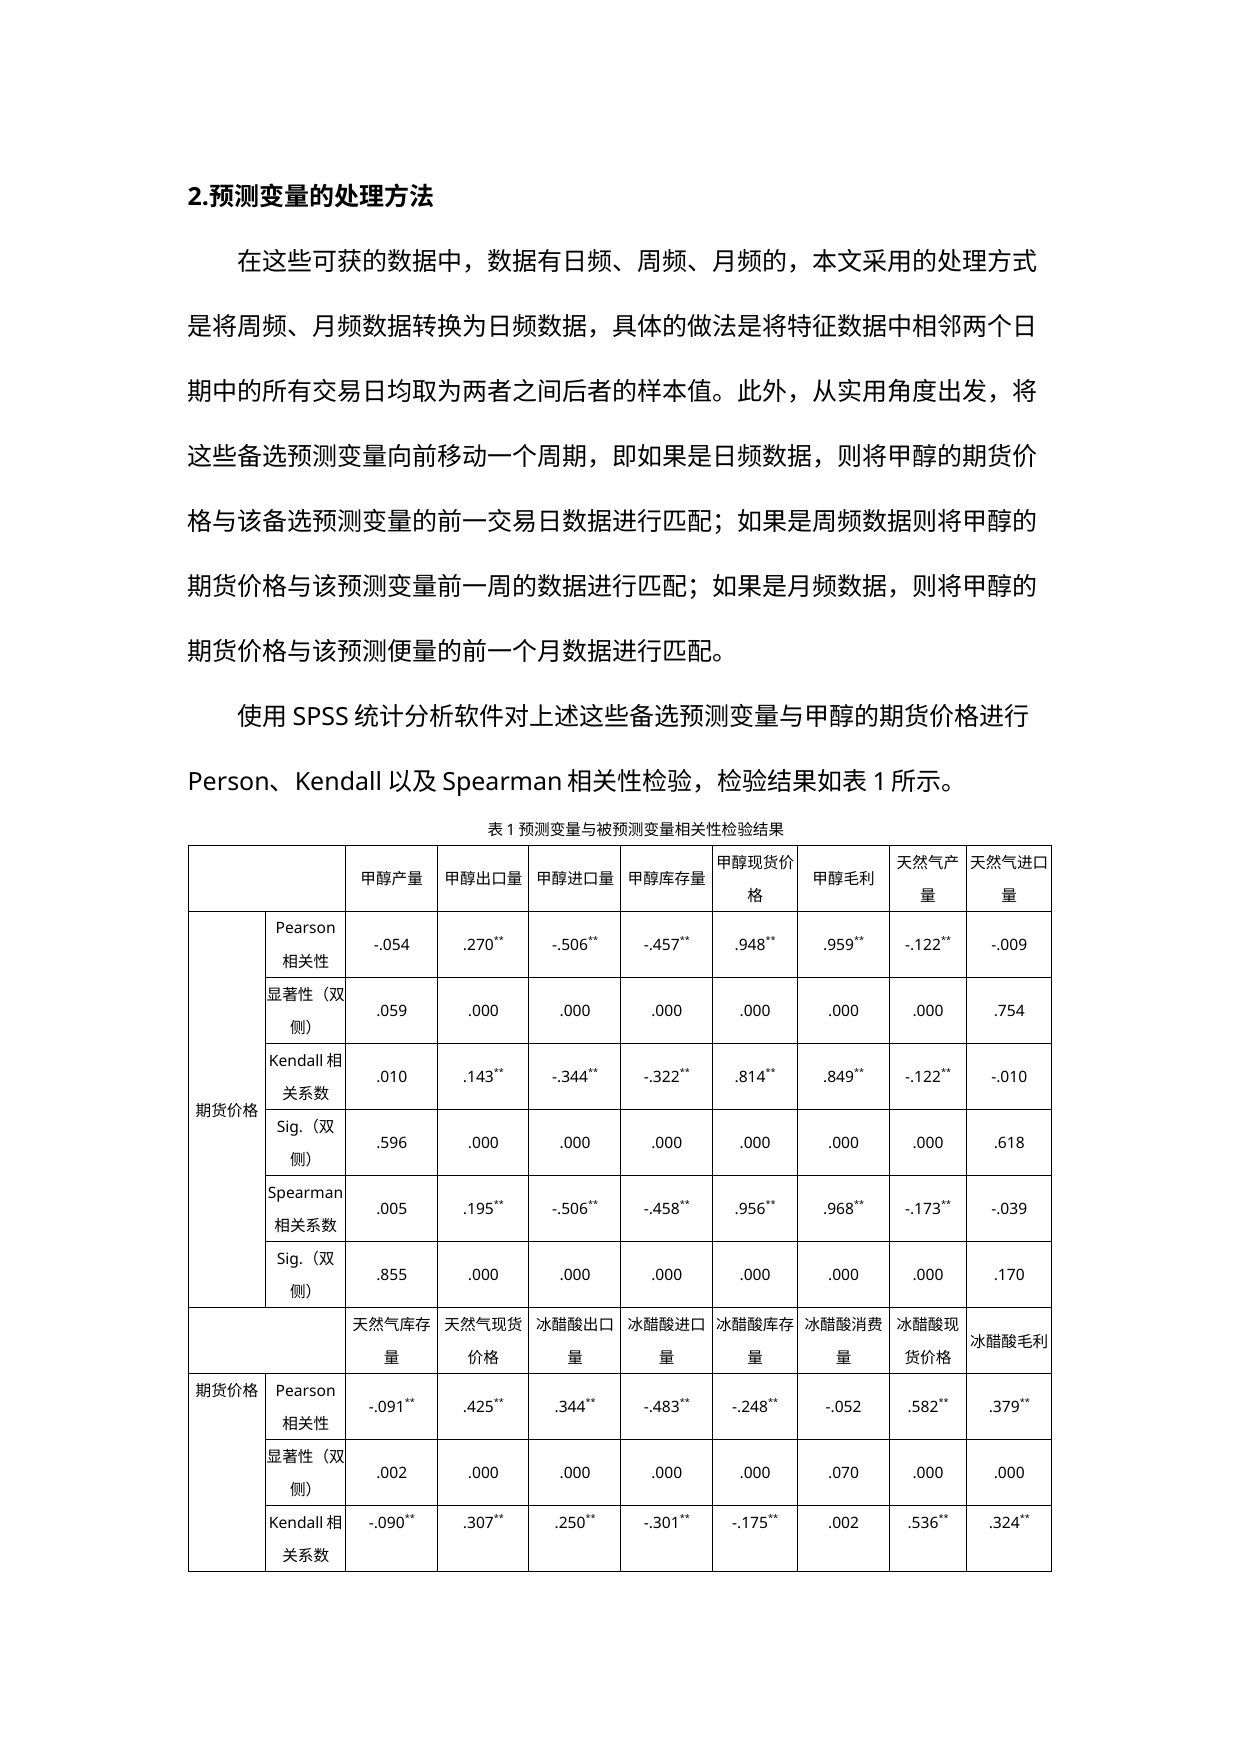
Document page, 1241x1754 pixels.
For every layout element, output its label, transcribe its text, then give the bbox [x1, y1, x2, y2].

table_cell .000 [621, 978, 712, 1043]
table_cell .000 [798, 1242, 889, 1307]
text 表1预测变量与被预测变量相关性检验结果 [187, 812, 1053, 844]
table_cell .000 [890, 978, 966, 1043]
table_header 天然气产量 [890, 846, 966, 911]
table_header 甲醇产量 [346, 846, 437, 911]
table_cell -.344** [529, 1044, 620, 1109]
table_cell -.090** [346, 1506, 437, 1571]
table_cell .536** [890, 1506, 966, 1571]
table_cell .000 [529, 978, 620, 1043]
table_cell .000 [529, 1440, 620, 1505]
table_header 甲醇库存量 [621, 846, 712, 911]
table_cell -.122** [890, 912, 966, 977]
table_header 甲醇进口量 [529, 846, 620, 911]
table_cell .059 [346, 978, 437, 1043]
table_cell .000 [529, 1110, 620, 1175]
table_cell .250** [529, 1506, 620, 1571]
table_header [189, 846, 345, 911]
table_cell .379** [967, 1374, 1051, 1439]
table_cell .000 [529, 1242, 620, 1307]
table_cell .070 [798, 1440, 889, 1505]
table_cell .000 [890, 1440, 966, 1505]
table_header 甲醇毛利 [798, 846, 889, 911]
table_cell 冰醋酸消费量 [798, 1308, 889, 1373]
table_cell -.301** [621, 1506, 712, 1571]
table_cell .582** [890, 1374, 966, 1439]
table_cell .000 [713, 1242, 797, 1307]
table_cell .618 [967, 1110, 1051, 1175]
table_cell -.052 [798, 1374, 889, 1439]
table_cell .000 [798, 1110, 889, 1175]
table_cell .324** [967, 1506, 1051, 1571]
table_cell -.091** [346, 1374, 437, 1439]
table_cell Sig.（双侧） [266, 1242, 345, 1307]
table_cell .000 [890, 1242, 966, 1307]
table_header 天然气进口量 [967, 846, 1051, 911]
table_cell 显著性（双侧） [266, 978, 345, 1043]
table_cell .000 [713, 1440, 797, 1505]
table_cell .270** [438, 912, 528, 977]
table_cell 冰醋酸库存量 [713, 1308, 797, 1373]
table_cell .307** [438, 1506, 528, 1571]
table_cell 冰醋酸毛利 [967, 1308, 1051, 1373]
table_cell .000 [621, 1242, 712, 1307]
table_cell .000 [438, 1110, 528, 1175]
table_header 甲醇出口量 [438, 846, 528, 911]
text 2.预测变量的处理方法 [187, 162, 1053, 227]
table_cell .000 [890, 1110, 966, 1175]
table_cell .849** [798, 1044, 889, 1109]
table_cell -.483** [621, 1374, 712, 1439]
table_cell Pearson 相关性 [266, 1374, 345, 1439]
table_cell .000 [621, 1110, 712, 1175]
table_cell .000 [438, 1242, 528, 1307]
table_cell .948** [713, 912, 797, 977]
table_cell -.122** [890, 1044, 966, 1109]
table_cell .143** [438, 1044, 528, 1109]
table_cell -.506** [529, 1176, 620, 1241]
table_cell -.458** [621, 1176, 712, 1241]
table_header 甲醇现货价格 [713, 846, 797, 911]
table_cell .754 [967, 978, 1051, 1043]
table_cell 期货价格 [189, 912, 265, 1307]
table_cell Kendall相关系数 [266, 1044, 345, 1109]
table_cell .000 [798, 978, 889, 1043]
text 使用SPSS统计分析软件对上述这些备选预测变量与甲醇的期货价格进行Person、Kendall以及Spearman相关性检验，检验结果如表1所示。 [187, 682, 1053, 812]
table_cell -.009 [967, 912, 1051, 977]
table_cell -.506** [529, 912, 620, 977]
table_cell 天然气现货价格 [438, 1308, 528, 1373]
table_cell .002 [798, 1506, 889, 1571]
table_cell -.457** [621, 912, 712, 977]
table_cell -.322** [621, 1044, 712, 1109]
table_cell .425** [438, 1374, 528, 1439]
table_cell .000 [621, 1440, 712, 1505]
table_cell -.039 [967, 1176, 1051, 1241]
table_cell -.173** [890, 1176, 966, 1241]
table_cell 冰醋酸现货价格 [890, 1308, 966, 1373]
table_cell .596 [346, 1110, 437, 1175]
table_cell 冰醋酸进口量 [621, 1308, 712, 1373]
table_cell .000 [967, 1440, 1051, 1505]
table_cell .959** [798, 912, 889, 977]
table_cell .000 [713, 1110, 797, 1175]
table_cell .000 [438, 1440, 528, 1505]
table_cell -.248** [713, 1374, 797, 1439]
table_cell Kendall相关系数 [266, 1506, 345, 1571]
table_cell .956** [713, 1176, 797, 1241]
table_cell .170 [967, 1242, 1051, 1307]
table_cell 冰醋酸出口量 [529, 1308, 620, 1373]
table_cell .195** [438, 1176, 528, 1241]
table_cell .002 [346, 1440, 437, 1505]
table_cell .000 [713, 978, 797, 1043]
table_cell .814** [713, 1044, 797, 1109]
table_cell Spearman相关系数 [266, 1176, 345, 1241]
text 在这些可获的数据中，数据有日频、周频、月频的，本文采用的处理方式是将周频、月频数据转换为日频数据，具体的做法是将特征数据中相邻两个日期中的所有交易日均取为两者之间后者的样本值。此外，从实用角度出发，将这些备选预测变量向前移动一个周期，即如果是日频数据，则将甲醇的期货价格与该备选预测变量的前一交易日数据进行匹配；如果是周频数据则将甲醇的期货价格与该预测变量前一周的数据进行匹配；如果是月频数据，则将甲醇的期货价格与该预测便量的前一个月数据进行匹配。 [187, 227, 1053, 682]
table_cell -.010 [967, 1044, 1051, 1109]
table_cell 显著性（双侧） [266, 1440, 345, 1505]
table_cell 期货价格 [189, 1374, 265, 1571]
table_cell .855 [346, 1242, 437, 1307]
table_cell .968** [798, 1176, 889, 1241]
table_cell .000 [438, 978, 528, 1043]
table_cell 天然气库存量 [346, 1308, 437, 1373]
table_cell .005 [346, 1176, 437, 1241]
table_cell -.175** [713, 1506, 797, 1571]
table_cell .010 [346, 1044, 437, 1109]
table_cell Pearson 相关性 [266, 912, 345, 977]
table_cell [189, 1308, 345, 1373]
table_cell -.054 [346, 912, 437, 977]
table_cell Sig.（双侧） [266, 1110, 345, 1175]
table_cell .344** [529, 1374, 620, 1439]
